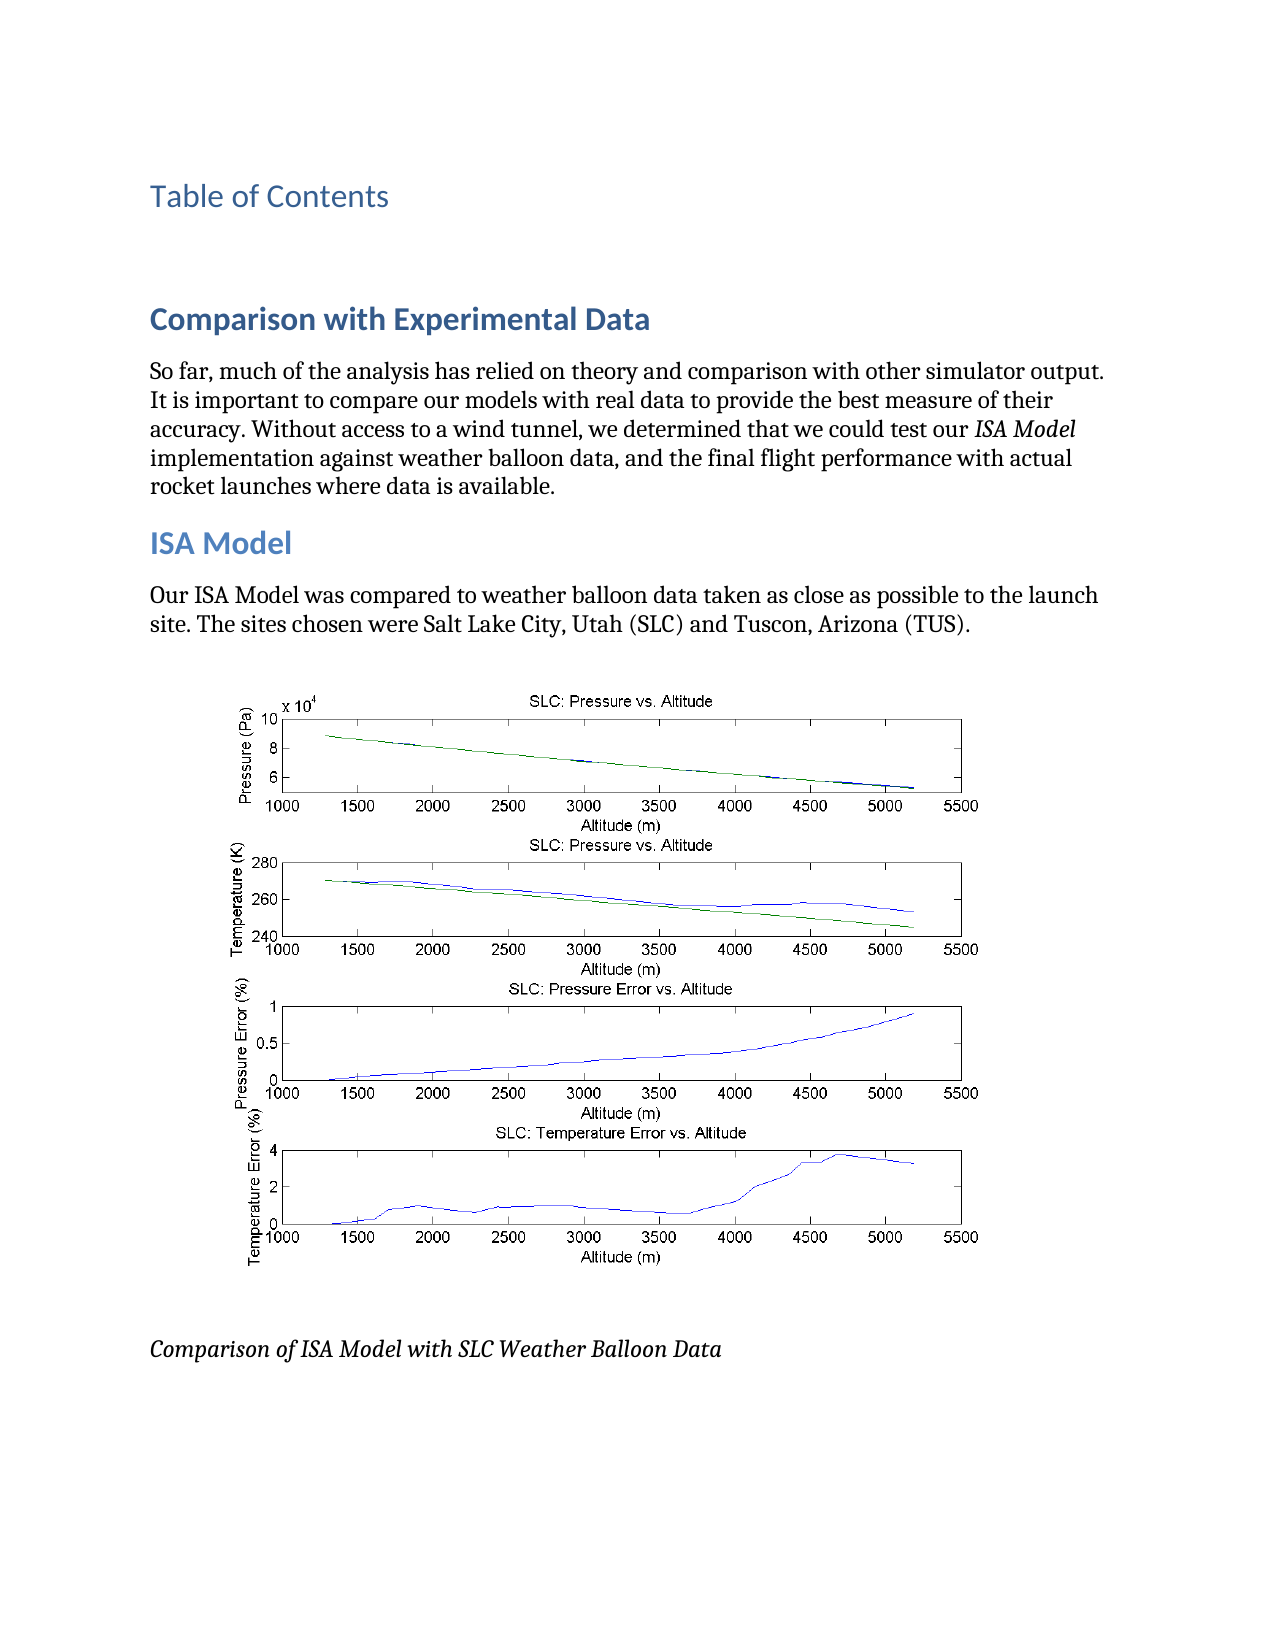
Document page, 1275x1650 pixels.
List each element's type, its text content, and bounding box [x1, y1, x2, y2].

text Our ISA Model was compared to weather balloon data taken as close as possible to the launch site. The sites chosen were Salt Lake City, Utah (SLC) and Tuscon, Arizona (TUS). [150, 581, 1125, 639]
subtitle Comparison with Experimental Data [150, 298, 1125, 338]
subtitle ISA Model [150, 522, 1125, 562]
picture [168, 657, 1044, 1314]
text Comparison of ISA Model with SLC Weather Balloon Data [150, 1334, 1125, 1363]
text So far, much of the analysis has relied on theory and comparison with other simulator output. It is important to compare our models with real data to provide the best measure of their accuracy. Without access to a wind tunnel, we determined that we could test our ISA Model implementation against weather balloon data, and the final flight performance with actual rocket launches where data is available. [150, 357, 1125, 501]
